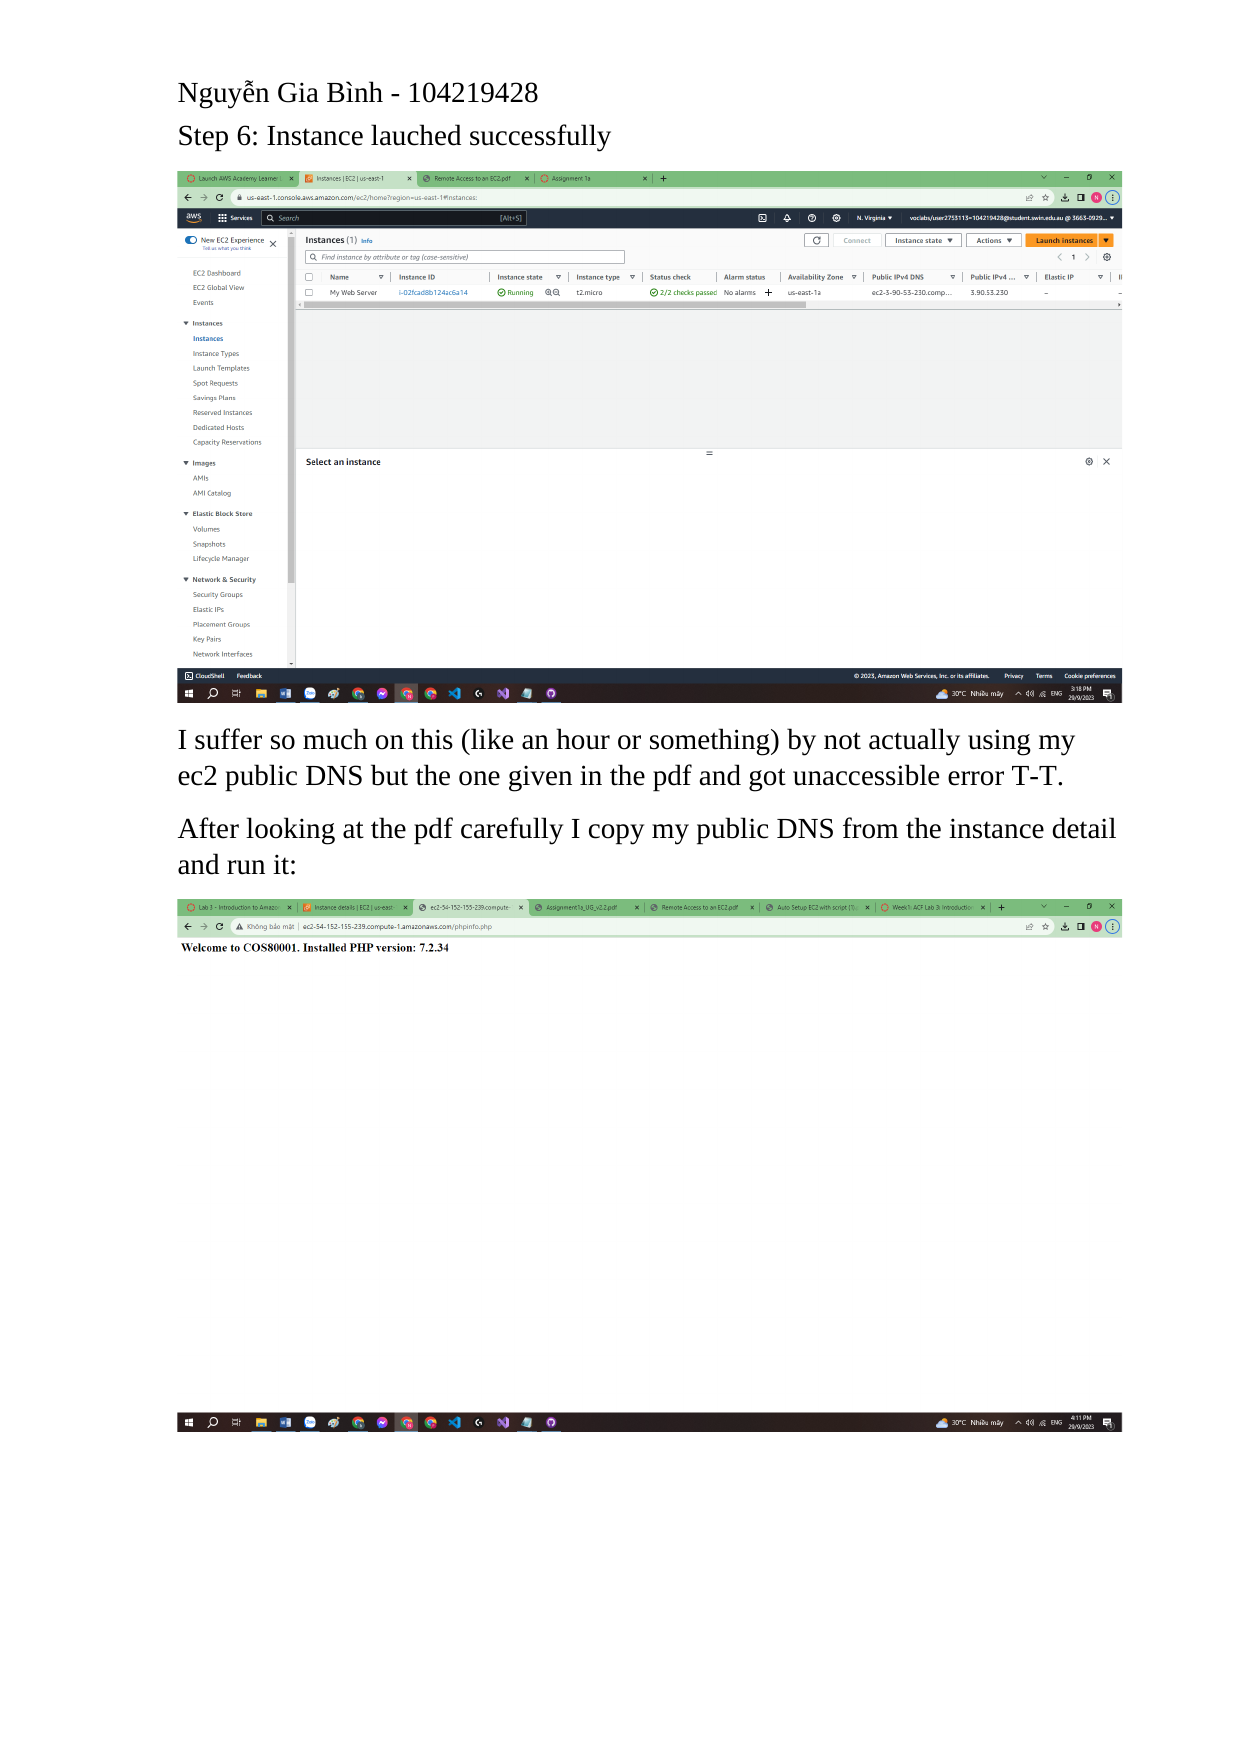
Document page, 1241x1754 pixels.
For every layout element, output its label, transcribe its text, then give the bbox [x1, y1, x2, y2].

text I suffer so much on this (like an hour or something) by not actually using my ec2 public DNS but the one given in the pdf and got unaccessible error T-T. [177, 722, 1122, 791]
text Step 6: Instance lauched successfully [177, 118, 1122, 152]
picture [177, 899, 1123, 1432]
picture [177, 171, 1123, 703]
text After looking at the pdf carefully I copy my public DNS from the instance detail and run it: [177, 811, 1122, 880]
